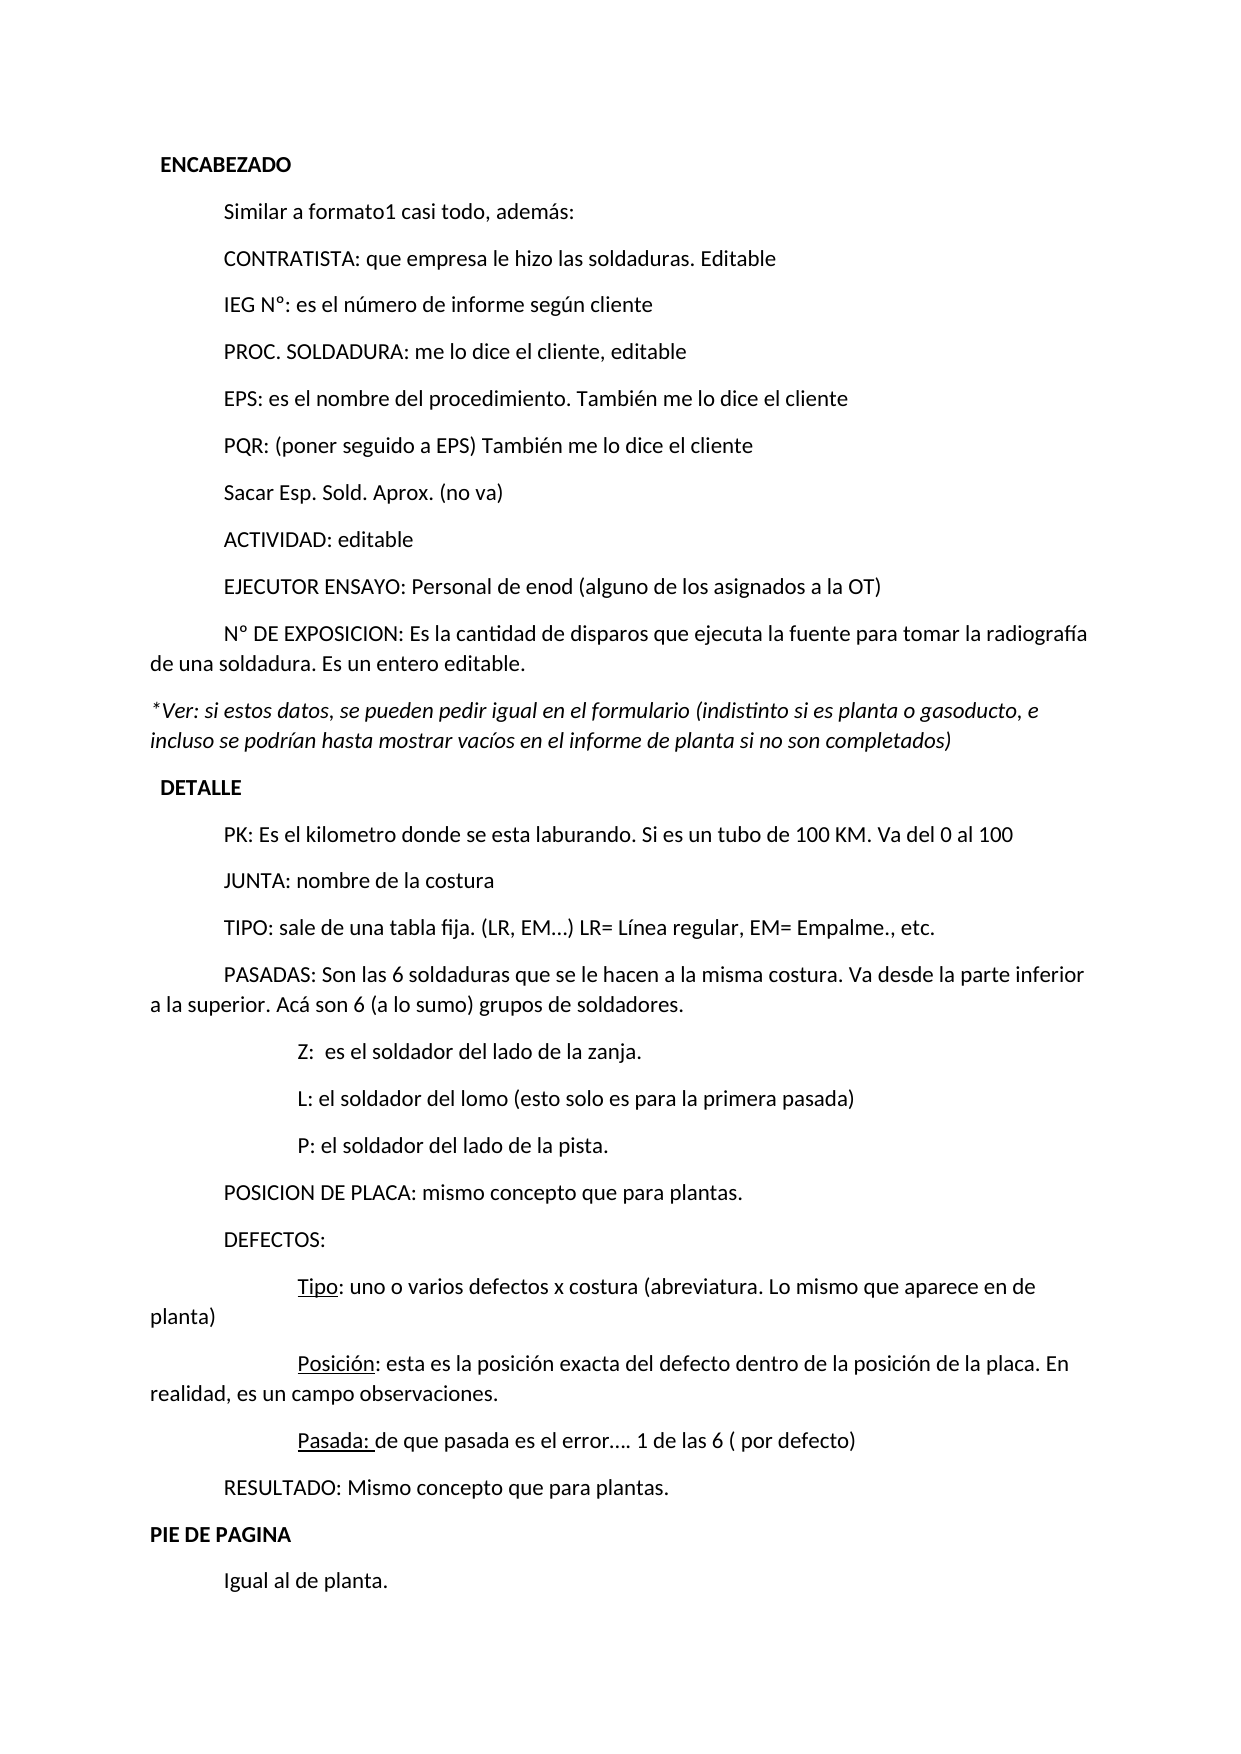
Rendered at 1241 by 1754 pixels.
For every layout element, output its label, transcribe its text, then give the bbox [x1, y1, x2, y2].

text DETALLE [150, 773, 1090, 801]
text Pasada: de que pasada es el error…. 1 de las 6 ( por defecto) [150, 1426, 1090, 1454]
text JUNTA: nombre de la costura [150, 867, 1090, 895]
text IEG Nº: es el número de informe según cliente [150, 291, 1090, 319]
text P: el soldador del lado de la pista. [150, 1131, 1090, 1159]
text PASADAS: Son las 6 soldaduras que se le hacen a la misma costura. Va desde la parte inferior a la superior. Acá son 6 (a lo sumo) grupos de soldadores. [150, 960, 1090, 1019]
text PQR: (poner seguido a EPS) También me lo dice el cliente [150, 431, 1090, 459]
text ENCABEZADO [150, 150, 1090, 178]
text PK: Es el kilometro donde se esta laburando. Si es un tubo de 100 KM. Va del 0 al 100 [150, 820, 1090, 848]
text Nº DE EXPOSICION: Es la cantidad de disparos que ejecuta la fuente para tomar la radiografía de una soldadura. Es un entero editable. [150, 619, 1090, 677]
text Igual al de planta. [150, 1567, 1090, 1595]
text *Ver: si estos datos, se pueden pedir igual en el formulario (indistinto si es planta o gasoducto, e incluso se podrían hasta mostrar vacíos en el informe de planta si no son completados) [150, 696, 1090, 754]
text DEFECTOS: [150, 1225, 1090, 1253]
text L: el soldador del lomo (esto solo es para la primera pasada) [150, 1084, 1090, 1112]
text RESULTADO: Mismo concepto que para plantas. [150, 1473, 1090, 1501]
text Posición: esta es la posición exacta del defecto dentro de la posición de la placa. En realidad, es un campo observaciones. [150, 1349, 1090, 1407]
text PIE DE PAGINA [150, 1520, 1090, 1548]
text Z: es el soldador del lado de la zanja. [150, 1037, 1090, 1066]
text Sacar Esp. Sold. Aprox. (no va) [150, 478, 1090, 506]
text CONTRATISTA: que empresa le hizo las soldaduras. Editable [150, 244, 1090, 272]
text POSICION DE PLACA: mismo concepto que para plantas. [150, 1178, 1090, 1206]
text Similar a formato1 casi todo, además: [150, 197, 1090, 225]
text EPS: es el nombre del procedimiento. También me lo dice el cliente [150, 384, 1090, 412]
text ACTIVIDAD: editable [150, 525, 1090, 553]
text PROC. SOLDADURA: me lo dice el cliente, editable [150, 337, 1090, 366]
text EJECUTOR ENSAYO: Personal de enod (alguno de los asignados a la OT) [150, 572, 1090, 600]
text Tipo: uno o varios defectos x costura (abreviatura. Lo mismo que aparece en de planta) [150, 1272, 1090, 1330]
text TIPO: sale de una tabla fija. (LR, EM…) LR= Línea regular, EM= Empalme., etc. [150, 913, 1090, 942]
